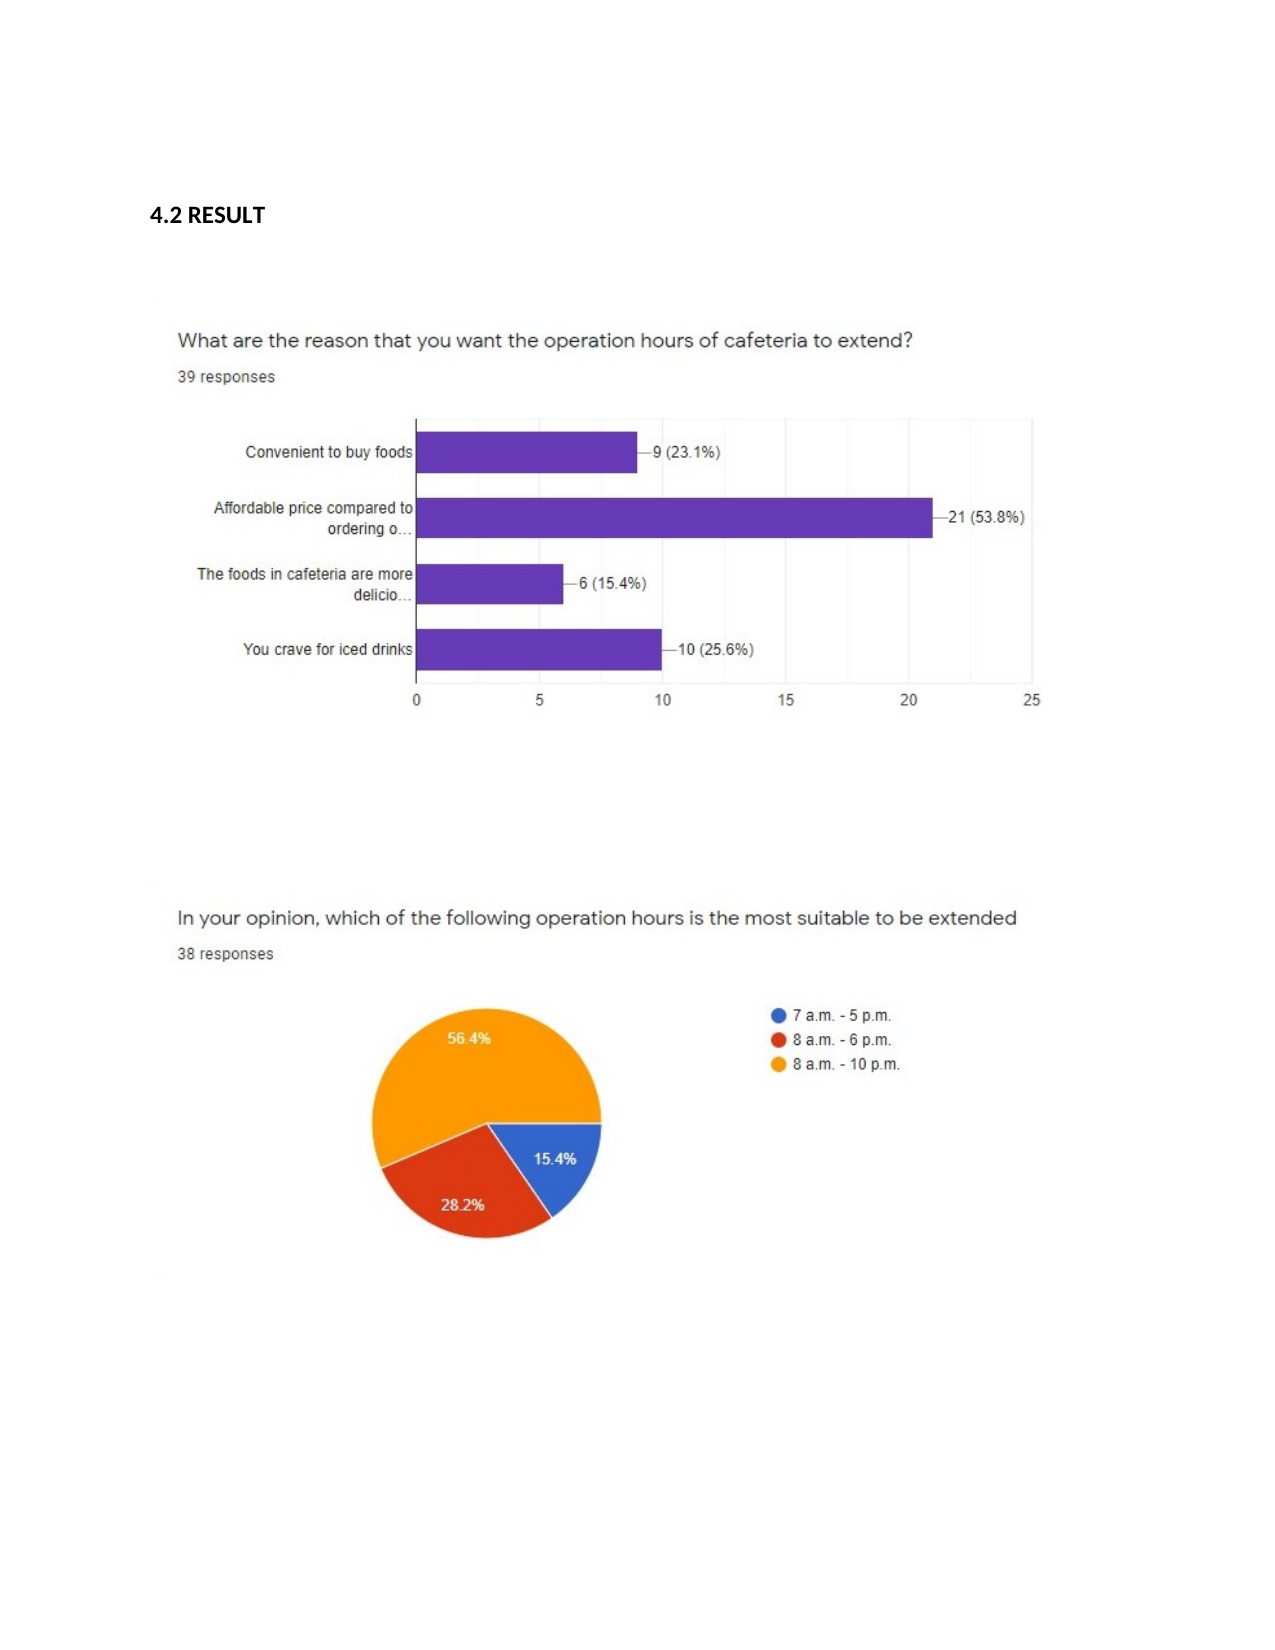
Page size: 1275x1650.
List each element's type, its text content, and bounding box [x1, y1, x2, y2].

text 4.2 RESULT [150, 199, 1125, 230]
picture [150, 302, 1125, 755]
picture [150, 880, 1125, 1276]
